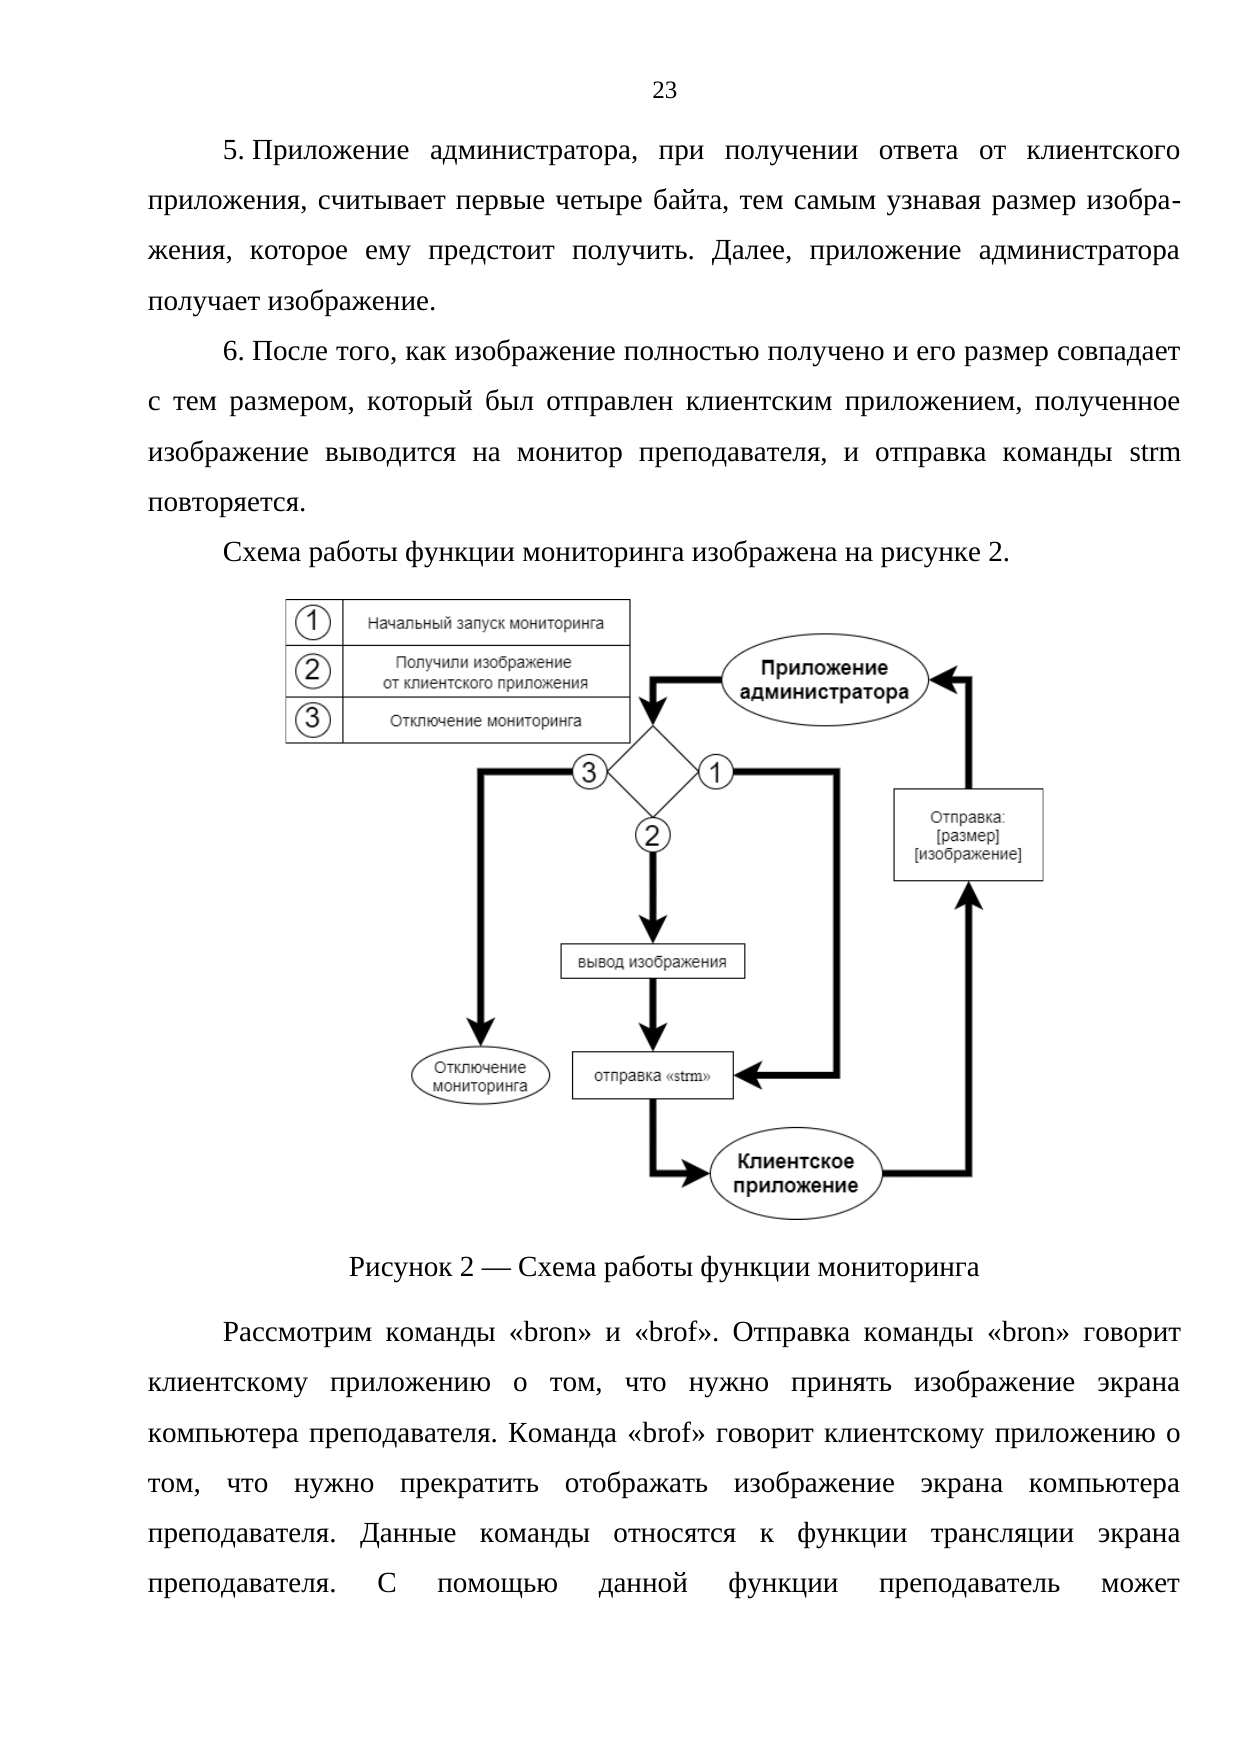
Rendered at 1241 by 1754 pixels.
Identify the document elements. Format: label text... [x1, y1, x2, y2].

list После того, как изображение полностью получено и его размер совпадает с тем размером, который был отправлен клиентским приложением, полученное изображение выводится на монитор преподавателя, и отправка команды strm повторяется. [148, 333, 1181, 517]
list Приложение администратора, при получении ответа от клиентского приложения, считывает первые четыре байта, тем самым узнавая размер изображения, которое ему предстоит получить. Далее, приложение администратора получает изображение. [148, 132, 1181, 316]
list Схема работы функции мониторинга изображена на рисунке 2. [223, 534, 1181, 568]
picture [285, 599, 1044, 1220]
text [148, 1314, 1181, 1599]
text Рисунок 2 — Схема работы функции мониторинга [148, 1249, 1181, 1282]
